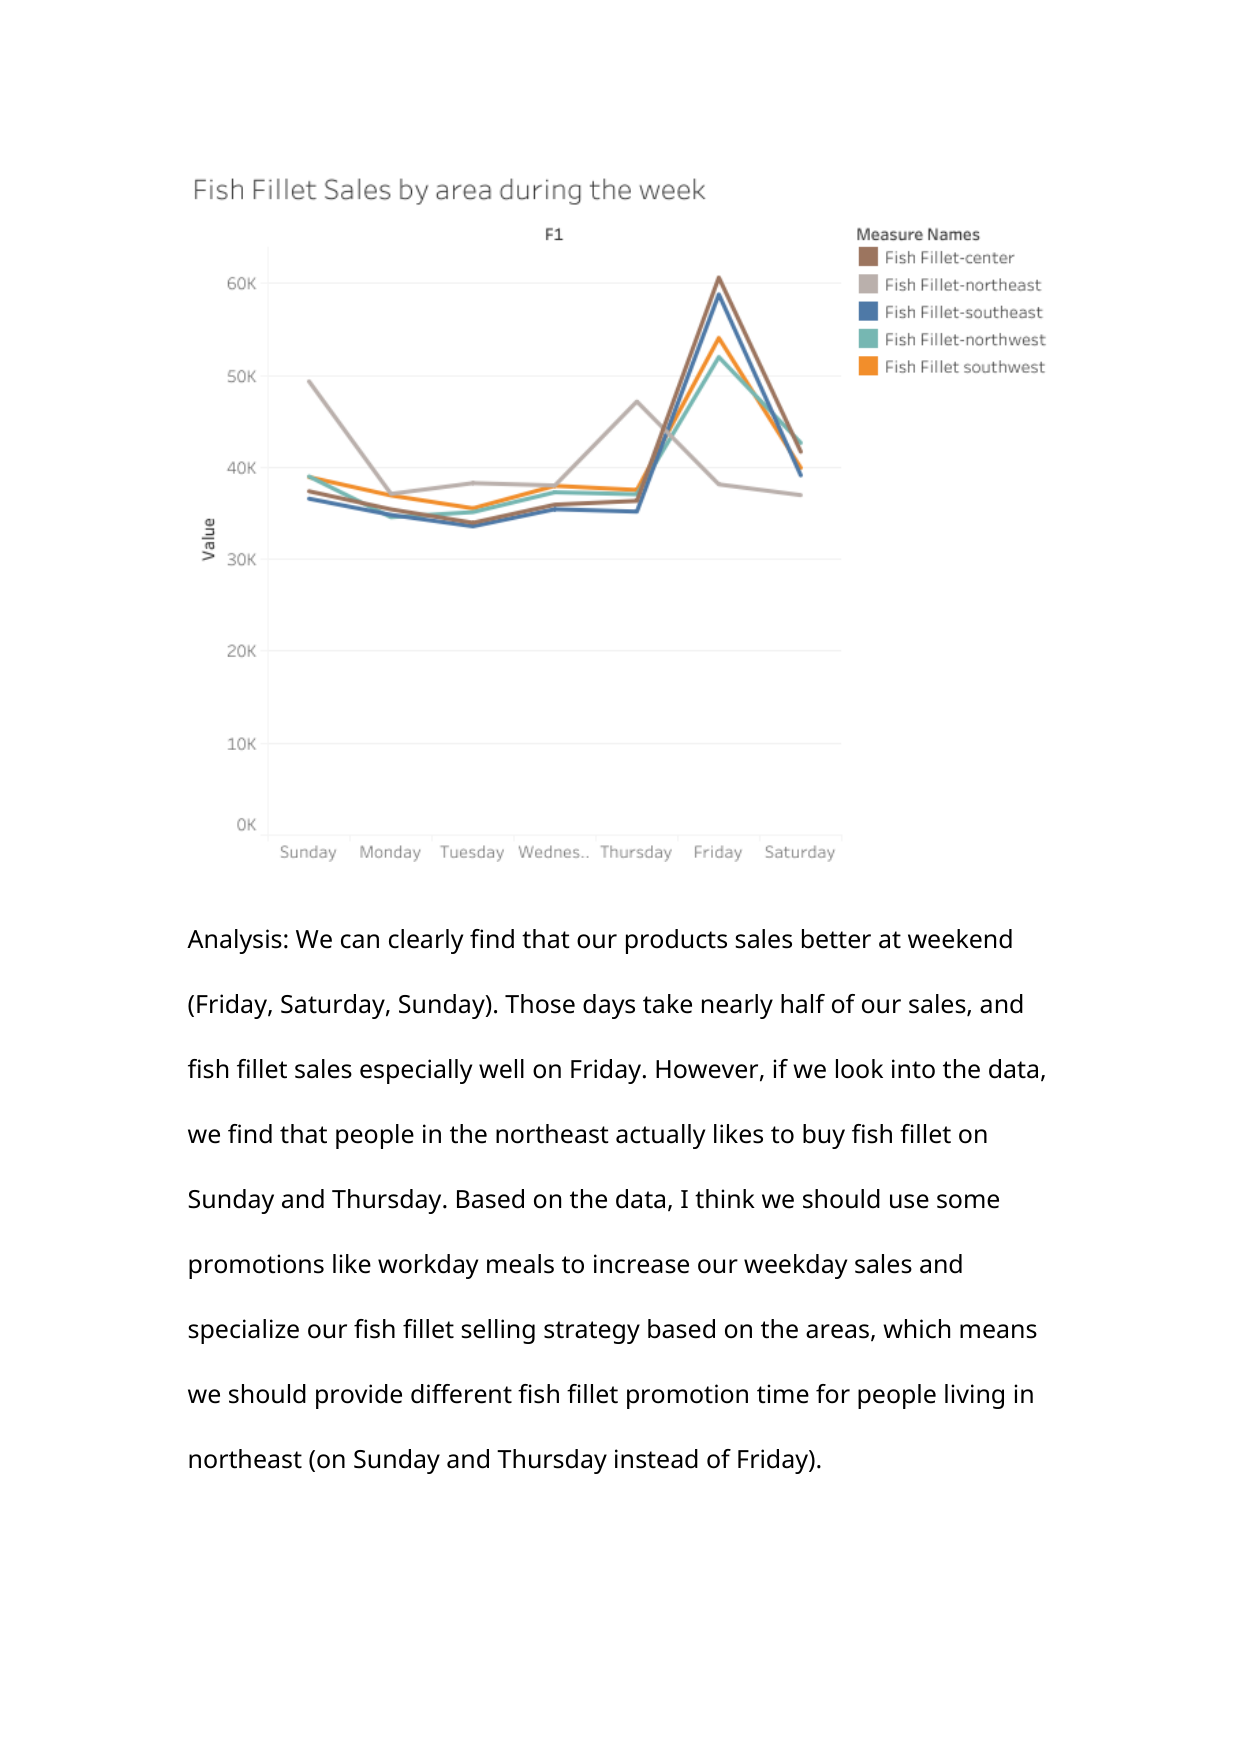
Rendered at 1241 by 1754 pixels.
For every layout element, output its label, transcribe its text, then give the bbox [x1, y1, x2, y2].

picture [187, 162, 1053, 862]
text Analysis: We can clearly find that our products sales better at weekend (Friday, Saturday, Sunday). Those days take nearly half of our sales, and fish fillet sales especially well on Friday. However, if we look into the data, we find that people in the northeast actually likes to buy fish fillet on Sunday and Thursday. Based on the data, I think we should use some promotions like workday meals to increase our weekday sales and specialize our fish fillet selling strategy based on the areas, which means we should provide different fish fillet promotion time for people living in northeast (on Sunday and Thursday instead of Friday). [187, 906, 1053, 1491]
